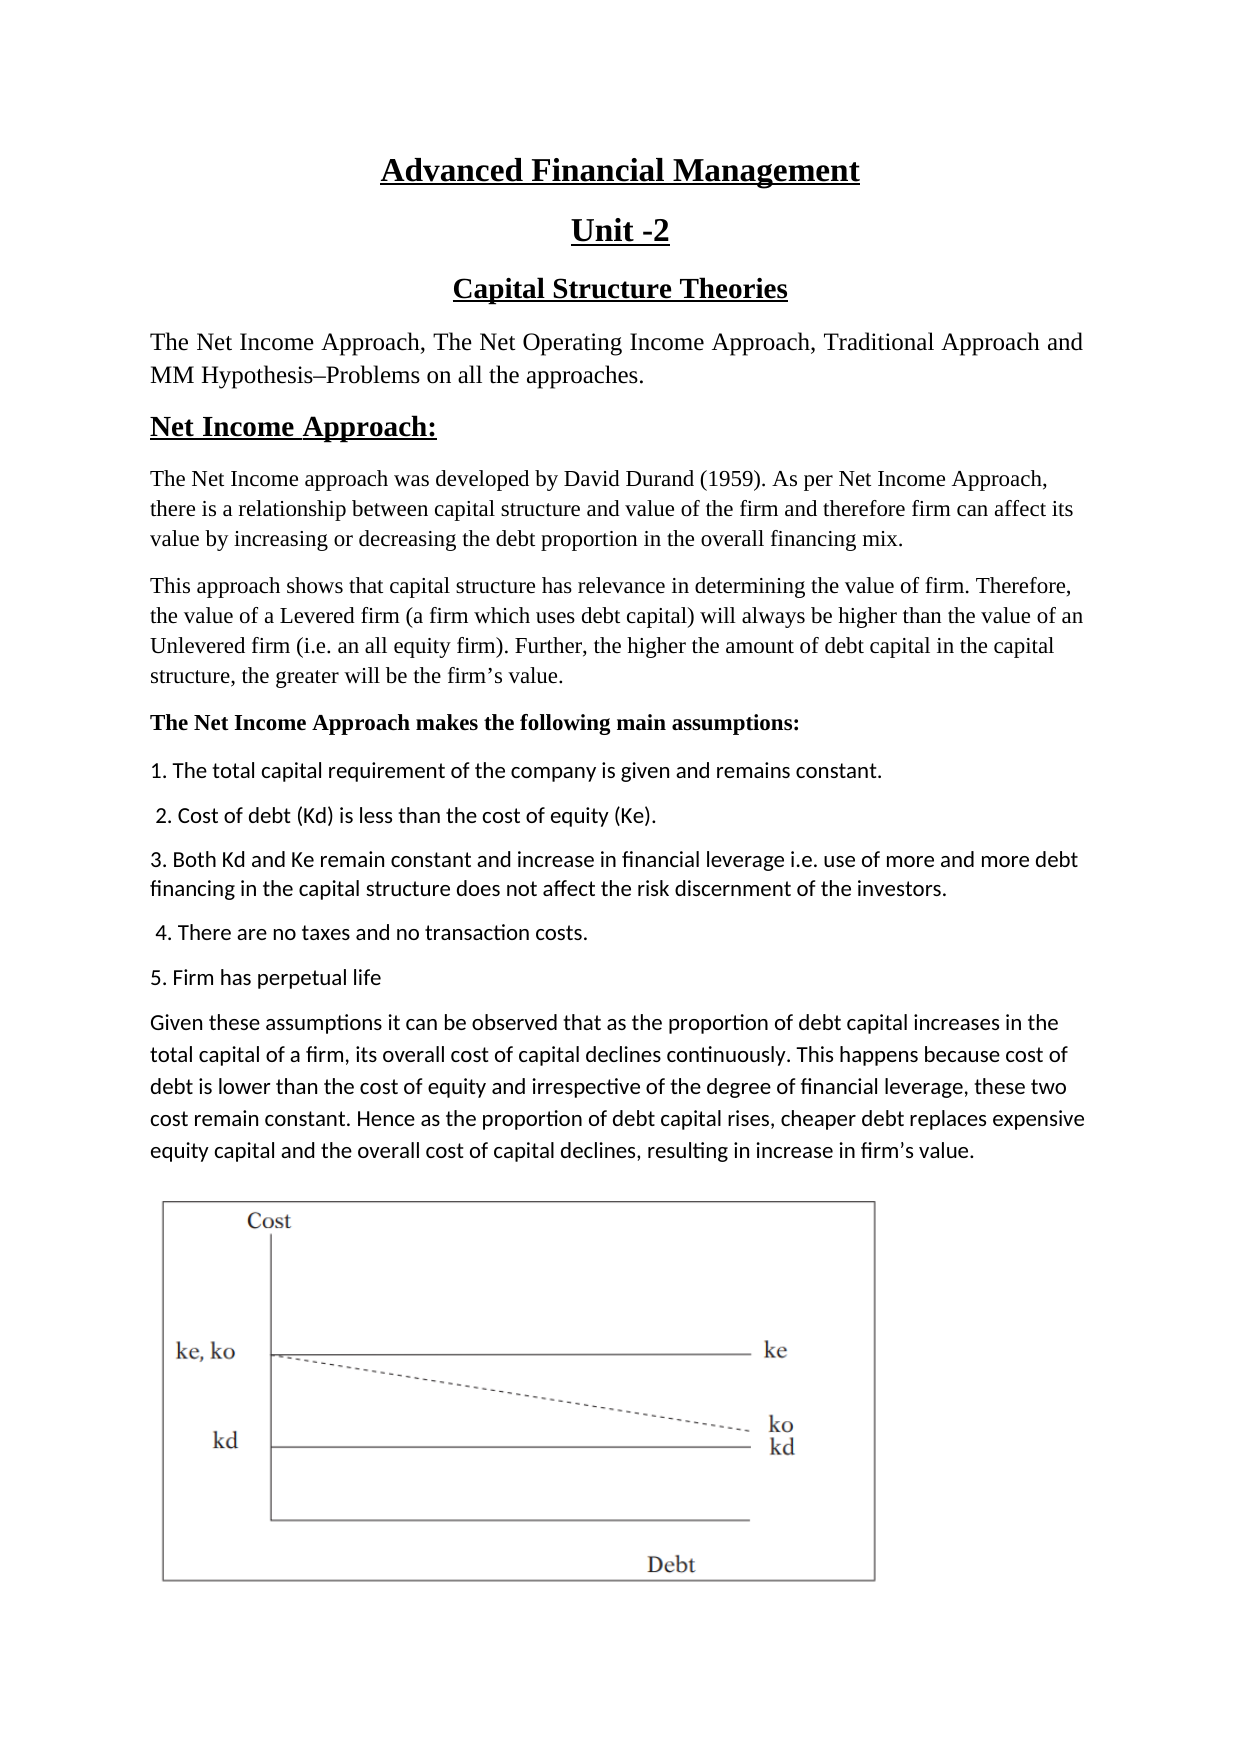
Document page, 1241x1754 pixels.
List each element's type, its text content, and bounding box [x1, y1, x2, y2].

text 1. The total capital requirement of the company is given and remains constant. [150, 756, 1090, 784]
text 2. Cost of debt (Kd) is less than the cost of equity (Ke). [150, 801, 1090, 829]
text The Net Income approach was developed by David Durand (1959). As per Net Income Approach, there is a relationship between capital structure and value of the firm and therefore firm can affect its value by increasing or decreasing the debt proportion in the overall financing mix. [150, 464, 1090, 551]
text Unit -2 [150, 211, 1090, 249]
text This approach shows that capital structure has relevance in determining the value of firm. Therefore, the value of a Levered firm (a firm which uses debt capital) will always be higher than the value of an Unlevered firm (i.e. an all equity firm). Further, the higher the amount of debt capital in the capital structure, the greater will be the firm’s value. [150, 572, 1090, 689]
text Given these assumptions it can be observed that as the proportion of debt capital increases in the total capital of a firm, its overall cost of capital declines continuously. This happens because cost of debt is lower than the cost of equity and irrespective of the degree of financial leverage, these two cost remain constant. Hence as the proportion of debt capital rises, cheaper debt replaces expensive equity capital and the overall cost of capital declines, resulting in increase in firm’s value. [150, 1008, 1090, 1164]
text 3. Both Kd and Ke remain constant and increase in financial leverage i.e. use of more and more debt financing in the capital structure does not affect the risk discernment of the investors. [150, 846, 1090, 902]
picture [150, 1185, 891, 1584]
text Net Income Approach: [150, 409, 1090, 443]
text The Net Income Approach, The Net Operating Income Approach, Traditional Approach and MM Hypothesis–Problems on all the approaches. [150, 327, 1090, 388]
text 5. Firm has perpetual life [150, 963, 1090, 991]
text Advanced Financial Management [150, 150, 1090, 188]
text 4. There are no taxes and no transaction costs. [150, 918, 1090, 946]
text Capital Structure Theories [150, 271, 1090, 305]
text The Net Income Approach makes the following main assumptions: [150, 709, 1090, 736]
